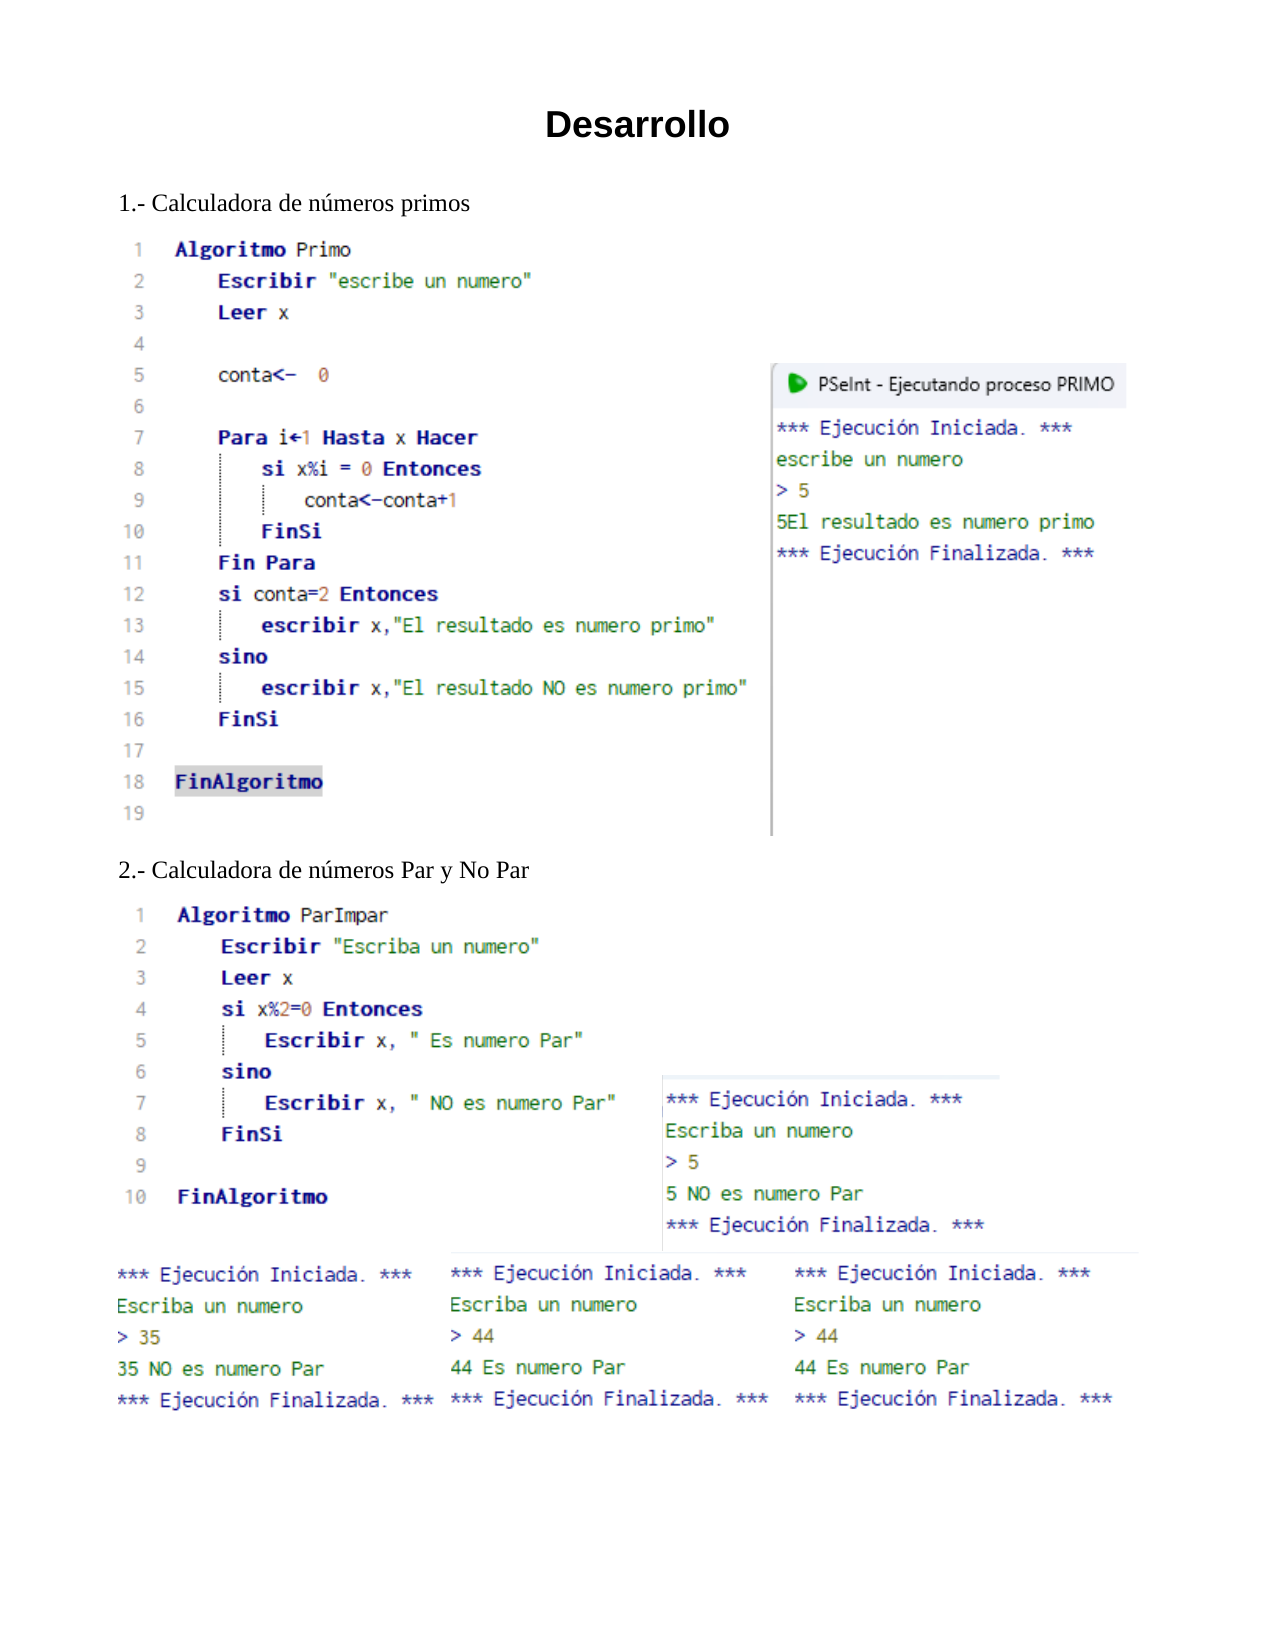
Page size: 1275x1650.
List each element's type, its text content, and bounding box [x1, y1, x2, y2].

picture [118, 1252, 1139, 1431]
text 1.- Calculadora de números primos [118, 188, 1157, 217]
picture [118, 236, 1127, 836]
text Desarrollo [118, 102, 1157, 145]
picture [118, 902, 1000, 1251]
text 2.- Calculadora de números Par y No Par [118, 855, 1157, 883]
